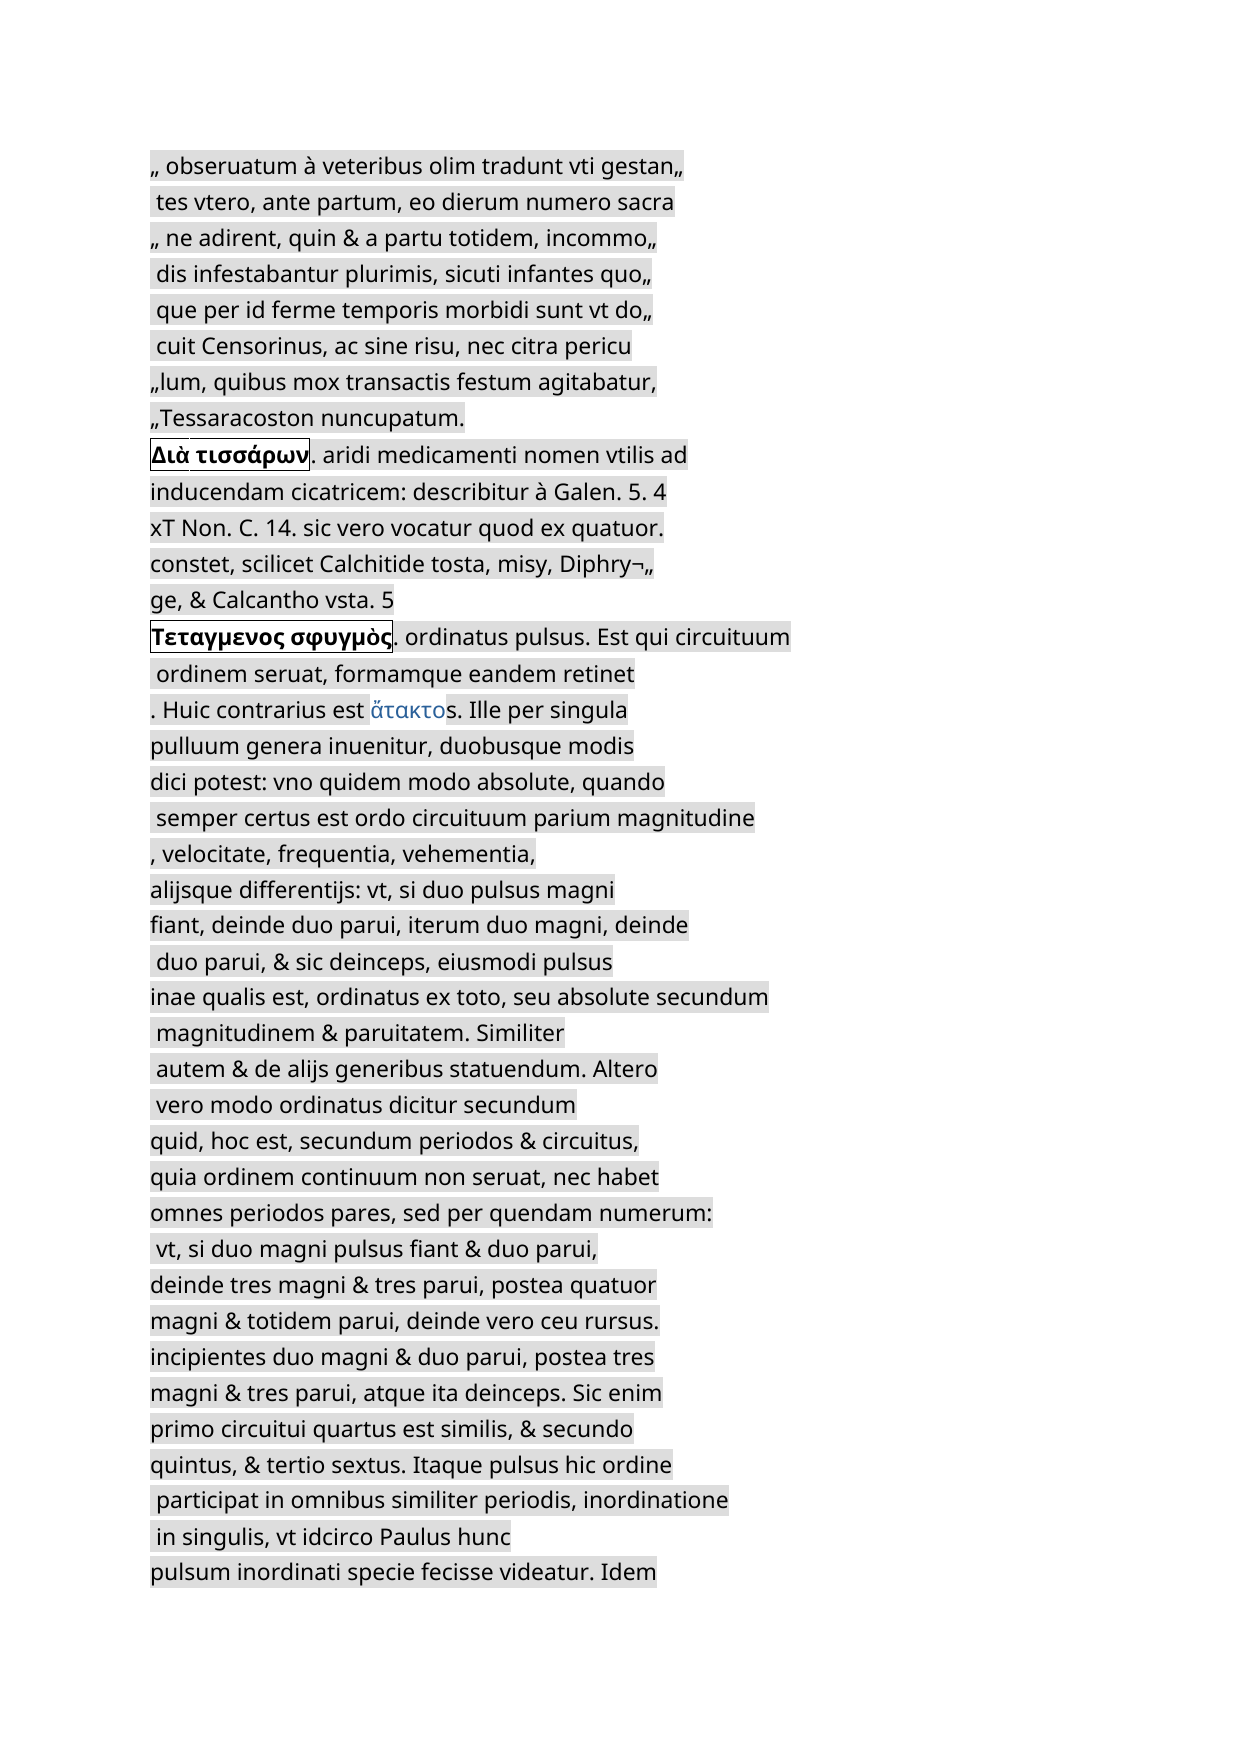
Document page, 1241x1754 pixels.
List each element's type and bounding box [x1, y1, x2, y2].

text [150, 150, 1090, 1588]
